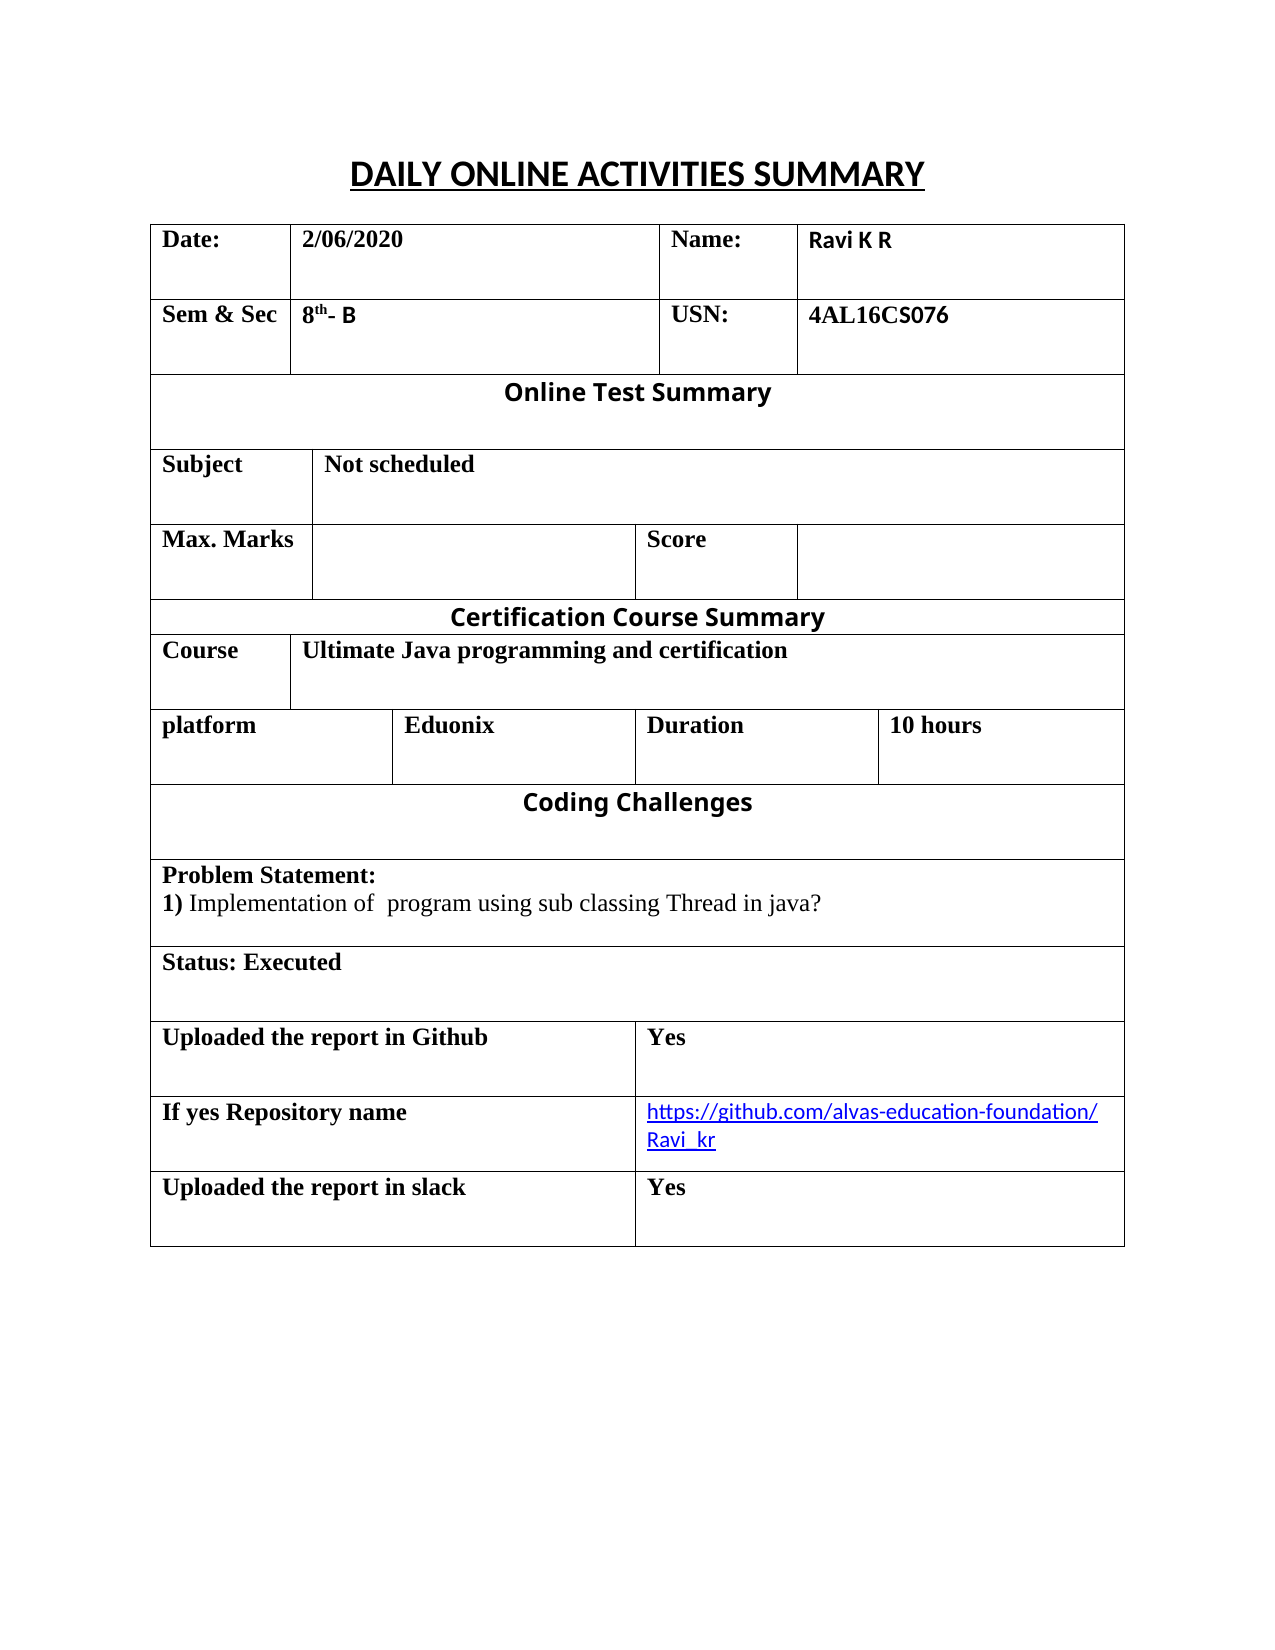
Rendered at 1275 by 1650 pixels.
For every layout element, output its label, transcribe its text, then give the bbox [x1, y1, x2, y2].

table_cell Duration [636, 710, 878, 784]
table_header Date: [151, 225, 290, 298]
table_cell Status: Executed [151, 947, 1124, 1021]
table_header Name: [660, 225, 797, 298]
table_cell [798, 525, 1124, 598]
table_header Ravi K R [798, 225, 1124, 298]
table_cell Problem Statement: 1) Implementation of program using sub classing Thread in java? [151, 860, 1124, 946]
table_cell Yes [636, 1172, 1124, 1246]
table_cell 8th- B [291, 300, 659, 373]
table_cell Max. Marks [151, 525, 312, 598]
table_header 2/06/2020 [291, 225, 659, 298]
table_cell Eduonix [393, 710, 635, 784]
table_cell Uploaded the report in Github [151, 1022, 635, 1096]
table_cell Uploaded the report in slack [151, 1172, 635, 1246]
table_cell Score [636, 525, 797, 598]
table_cell Course [151, 635, 290, 709]
table_cell If yes Repository name [151, 1097, 635, 1171]
table_cell Not scheduled [313, 450, 1124, 523]
table_cell Sem & Sec [151, 300, 290, 373]
table_cell platform [151, 710, 392, 784]
table_cell https://github.com/alvas-education-foundation/Ravi_kr [636, 1097, 1124, 1171]
table_cell Online Test Summary [151, 375, 1124, 448]
table_cell Ultimate Java programming and certification [291, 635, 1124, 709]
table_cell 10 hours [879, 710, 1124, 784]
table_cell Subject [151, 450, 312, 523]
table_cell Coding Challenges [151, 785, 1124, 859]
table_cell Certification Course Summary [151, 600, 1124, 634]
table_cell Yes [636, 1022, 1124, 1096]
table_cell USN: [660, 300, 797, 373]
table_cell [313, 525, 635, 598]
text DAILY ONLINE ACTIVITIES SUMMARY [150, 150, 1125, 196]
table_cell 4AL16CS076 [798, 300, 1124, 373]
